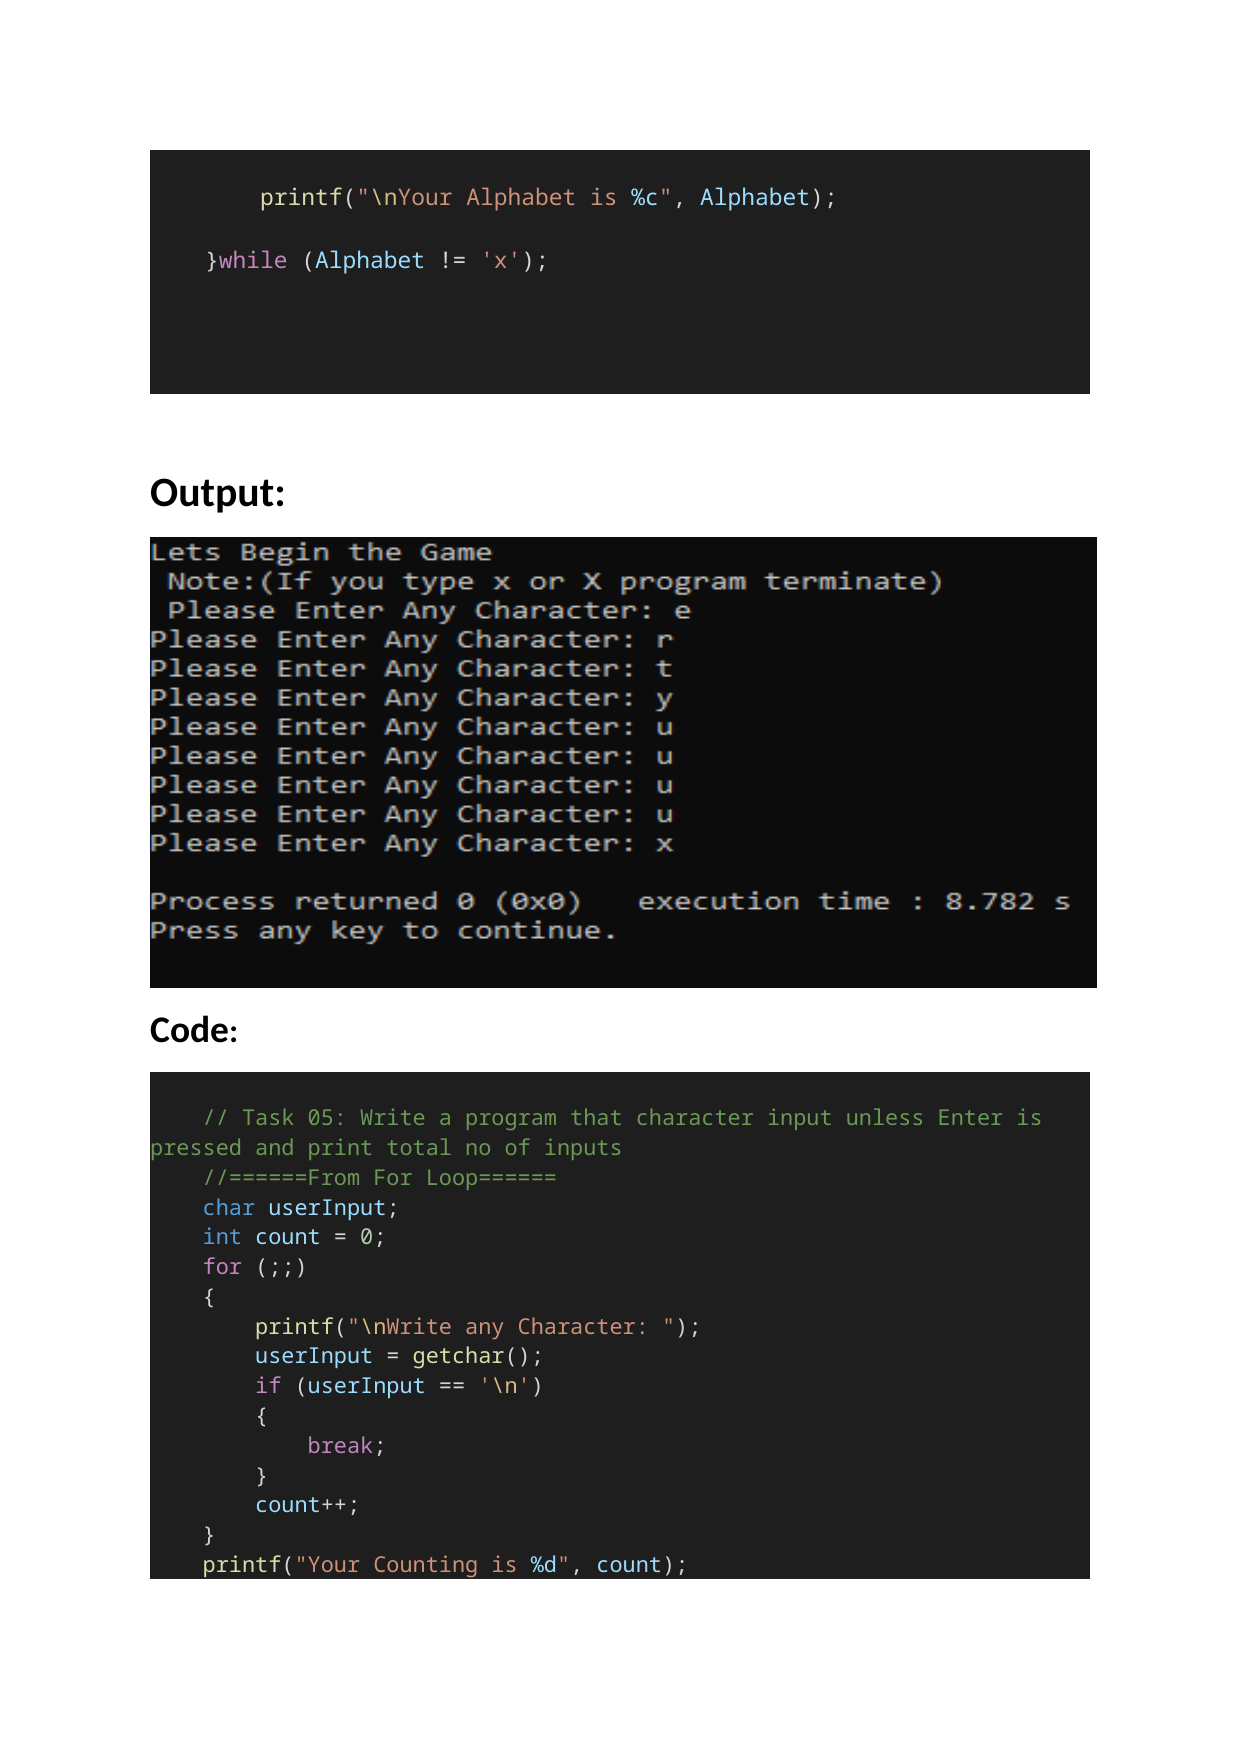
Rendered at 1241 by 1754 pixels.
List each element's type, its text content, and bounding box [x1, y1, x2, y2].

picture [150, 537, 1097, 988]
text Output: [150, 466, 1090, 517]
text int count = 0; [150, 1221, 1090, 1251]
text count++; [150, 1489, 1090, 1519]
text break; [150, 1430, 1090, 1459]
text for (;;) [150, 1251, 1090, 1281]
text printf("Your Counting is %d", count); [150, 1549, 1090, 1579]
text }while (Alphabet != 'x'); [150, 244, 1090, 275]
text // Task 05: Write a program that character input unless Enter is pressed and print total no of inputs [150, 1102, 1090, 1162]
text if (userInput == '\n') [150, 1370, 1090, 1400]
text Code: [150, 1006, 1090, 1052]
text } [150, 1459, 1090, 1489]
text userInput = getchar(); [150, 1340, 1090, 1370]
text { [150, 1400, 1090, 1430]
text { [150, 1281, 1090, 1311]
text char userInput; [150, 1191, 1090, 1221]
text printf("\nYour Alphabet is %c", Alphabet); [150, 181, 1090, 212]
text } [150, 1519, 1090, 1549]
text printf("\nWrite any Character: "); [150, 1311, 1090, 1340]
text //======From For Loop====== [150, 1162, 1090, 1191]
